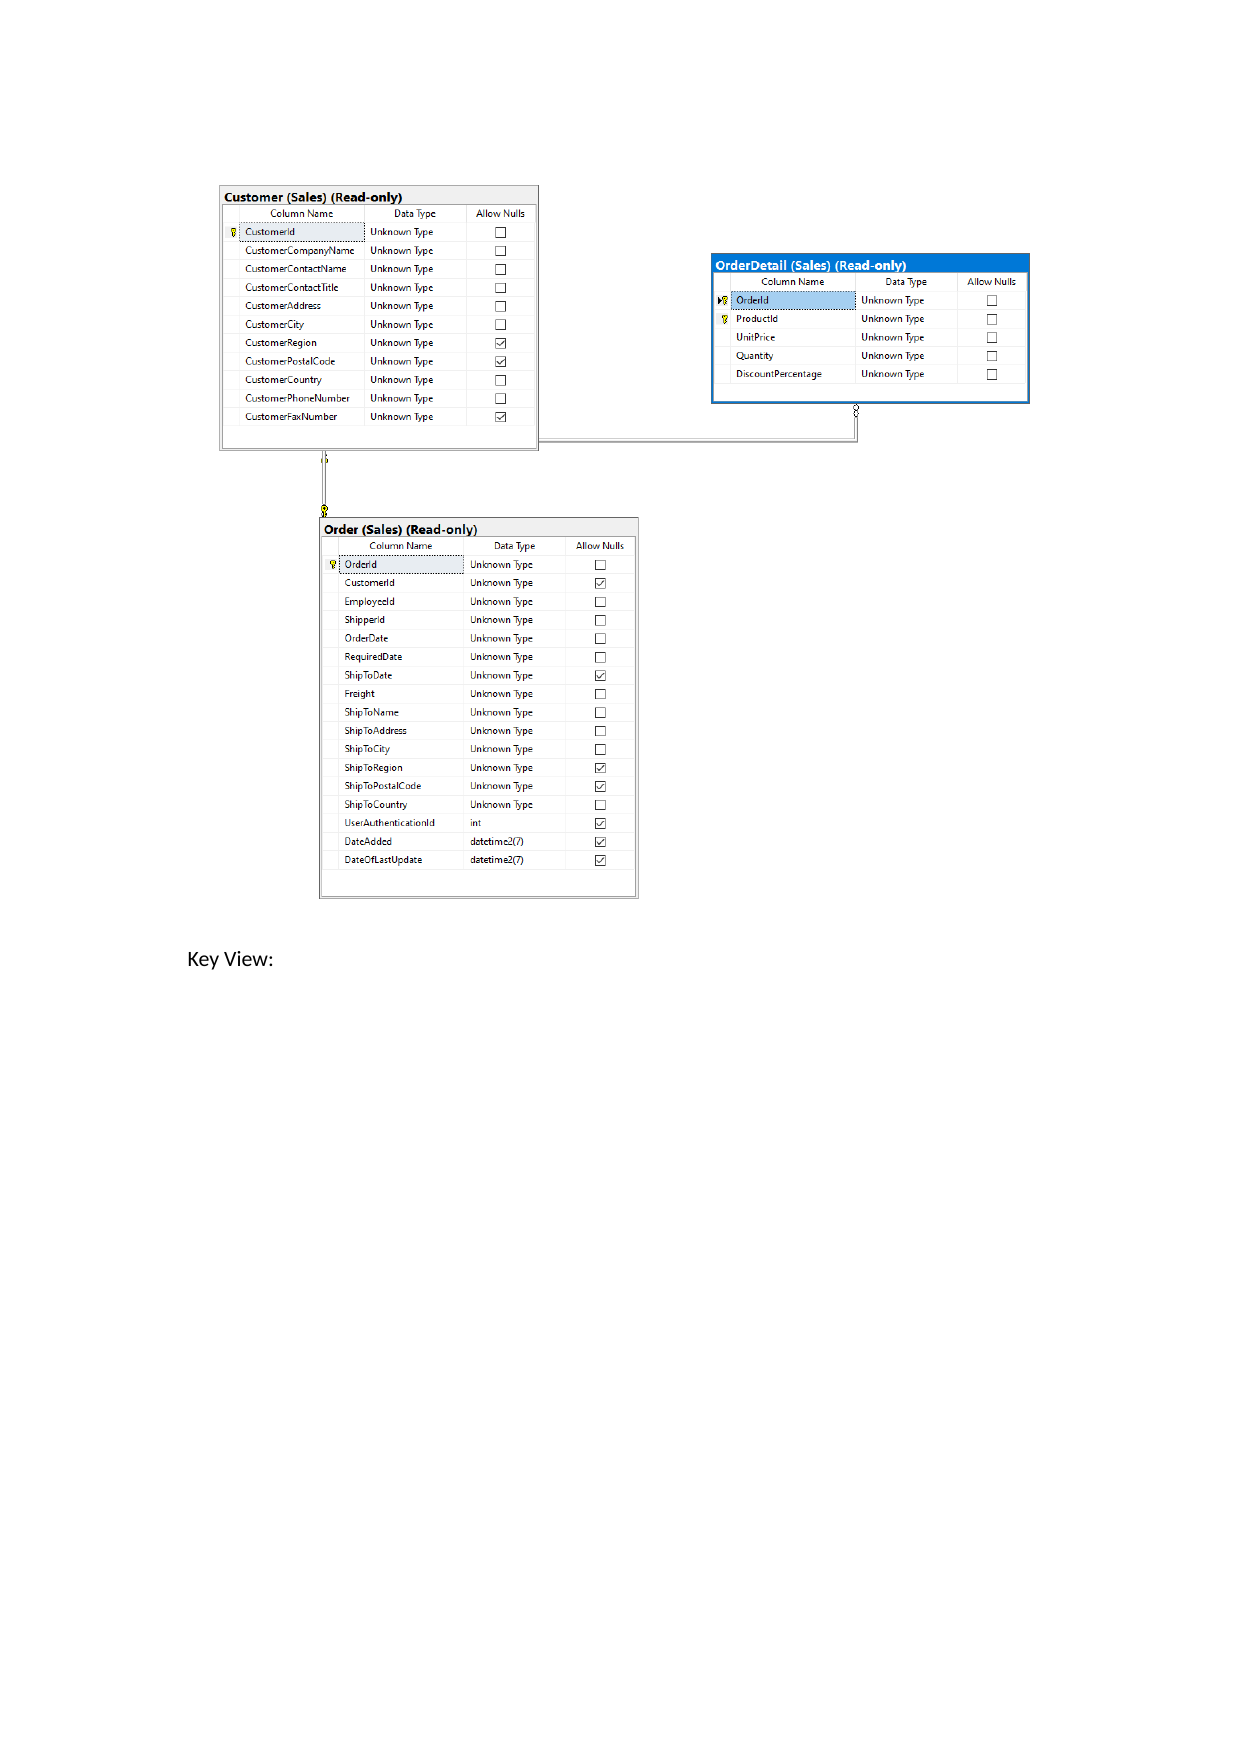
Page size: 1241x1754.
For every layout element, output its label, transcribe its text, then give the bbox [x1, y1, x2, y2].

picture [187, 162, 1053, 919]
text Key View: [187, 942, 1053, 974]
